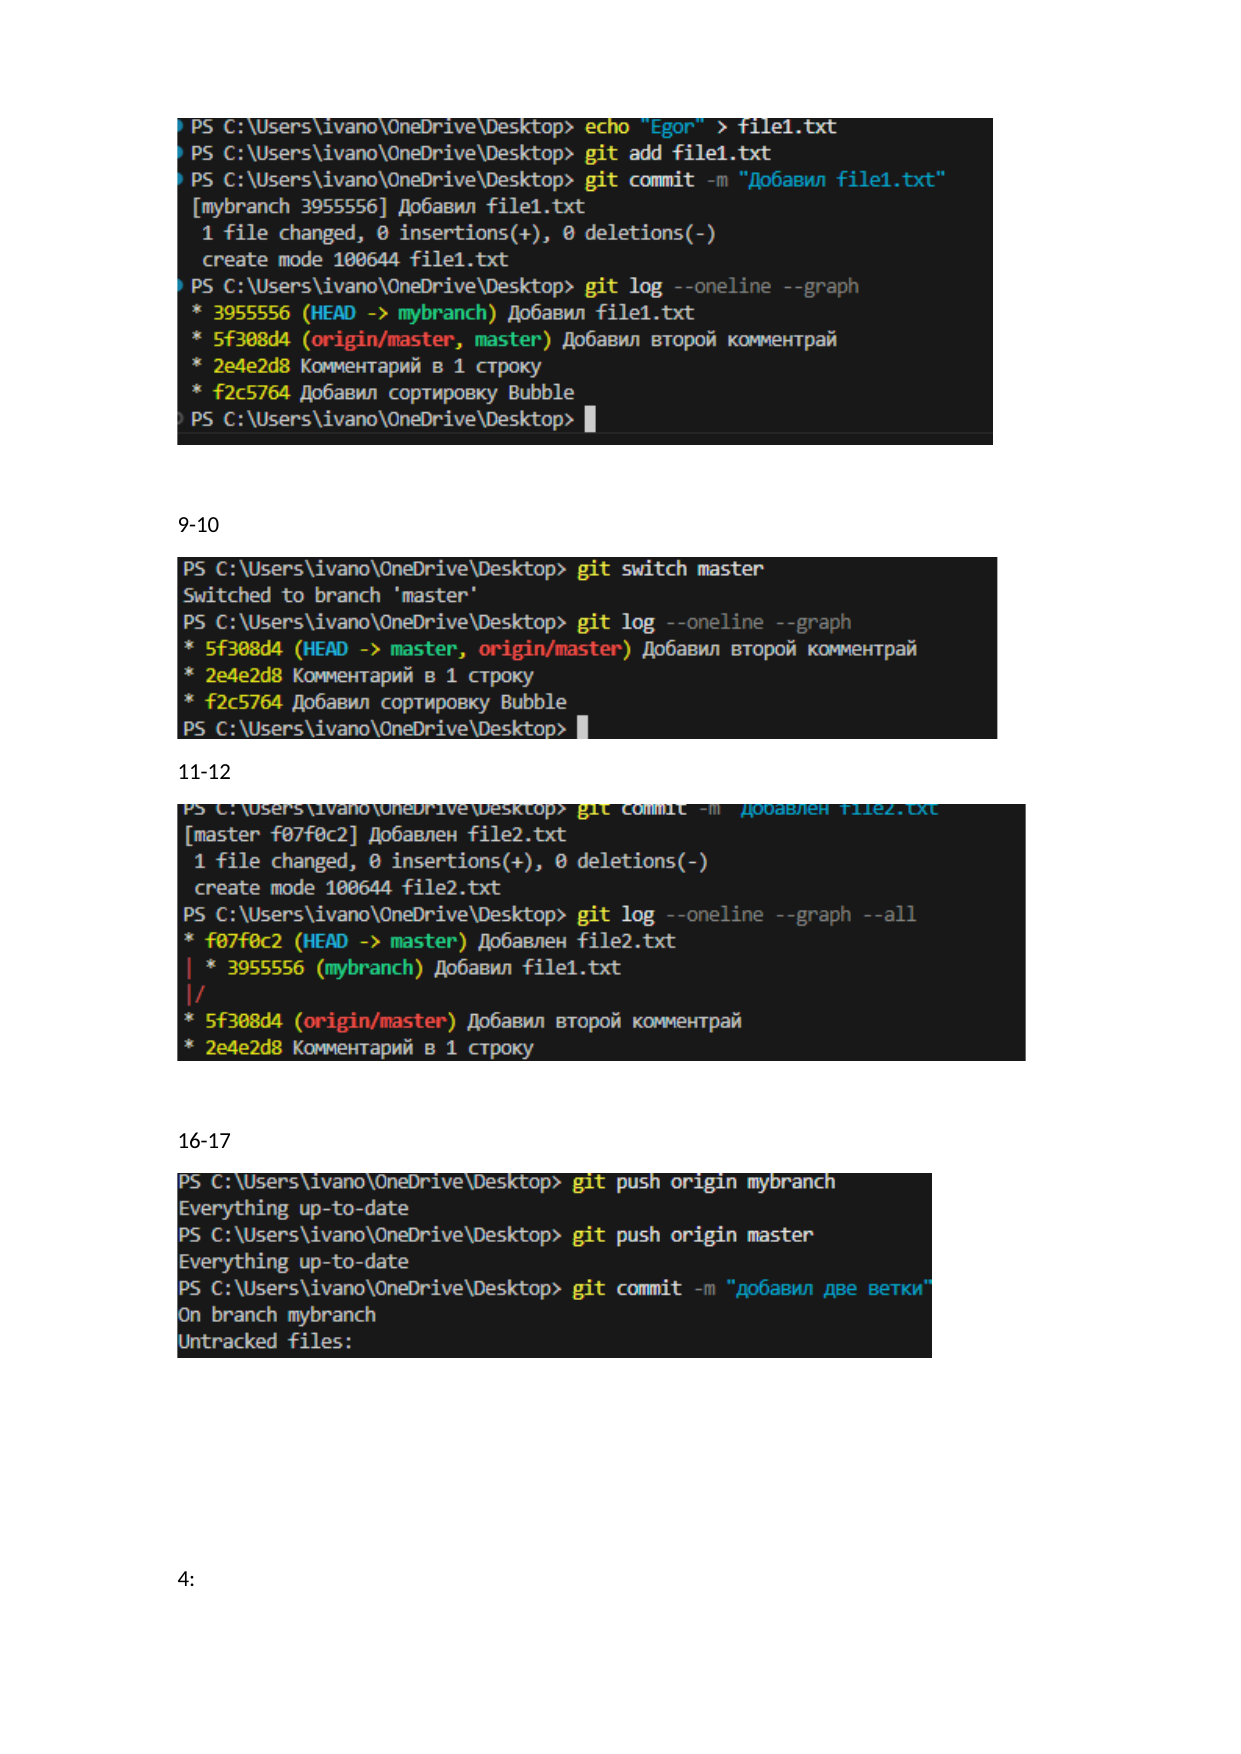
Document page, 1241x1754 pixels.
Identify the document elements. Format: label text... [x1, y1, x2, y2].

picture [177, 804, 1026, 1061]
text 16-17 [177, 1126, 1152, 1154]
picture [177, 1173, 932, 1358]
text 9-10 [177, 511, 1152, 538]
picture [177, 557, 998, 739]
text 11-12 [177, 757, 1152, 786]
text 4: [177, 1564, 1152, 1592]
picture [177, 118, 993, 445]
picture [755, 804, 760, 812]
